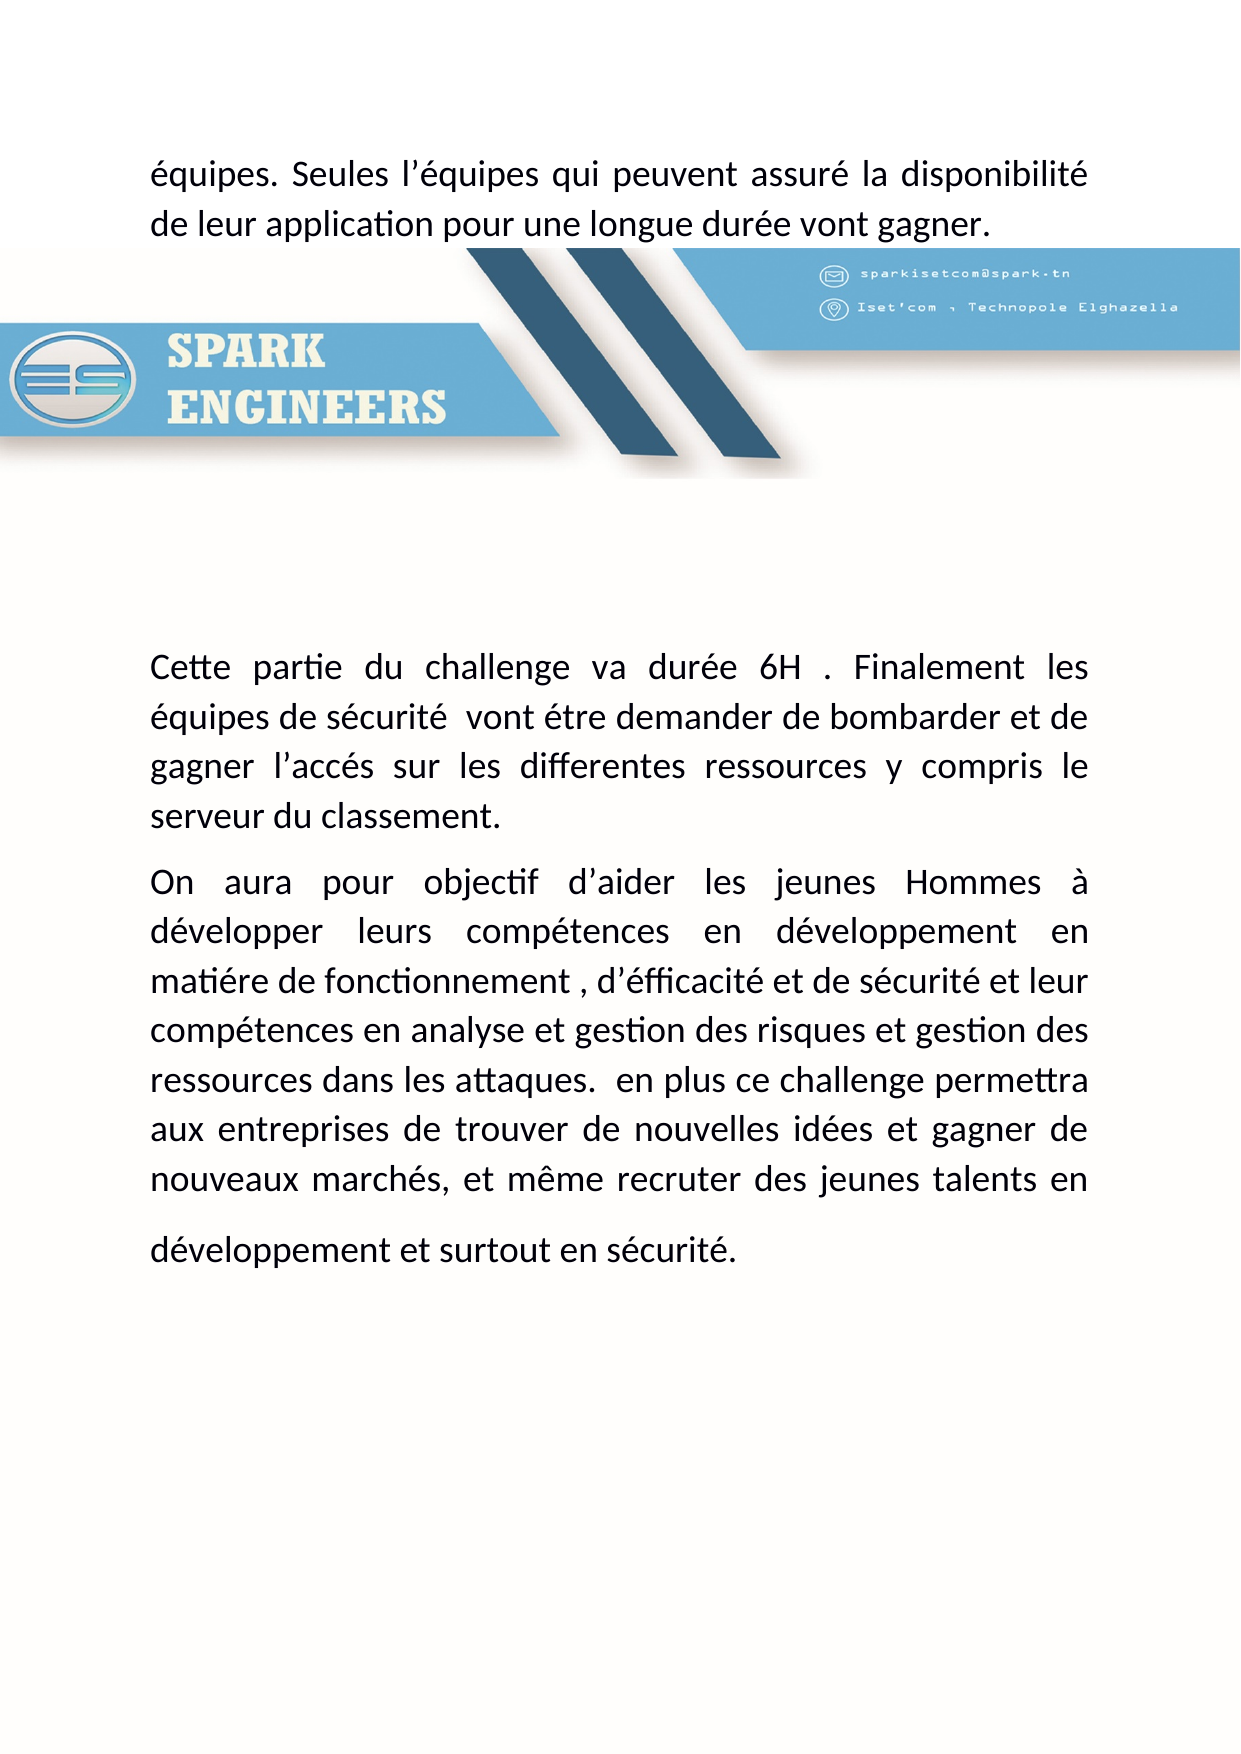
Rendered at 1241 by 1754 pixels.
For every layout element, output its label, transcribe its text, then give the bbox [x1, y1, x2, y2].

text Cette partie du challenge va durée 6H . Finalement les équipes de sécurité vont étre demander de bombarder et de gagner l’accés sur les differentes ressources y compris le serveur du classement. [150, 643, 1090, 837]
text On aura pour objectif d’aider les jeunes Hommes à développer leurs compétences en développement en matiére de fonctionnement , d’éfficacité et de sécurité et leur compétences en analyse et gestion des risques et gestion des ressources dans les attaques. en plus ce challenge permettra aux entreprises de trouver de nouvelles idées et gagner de nouveaux marchés, et même recruter des jeunes talents en développement et surtout en sécurité. [150, 858, 1090, 1277]
picture [0, 248, 1241, 1754]
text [150, 150, 1090, 245]
